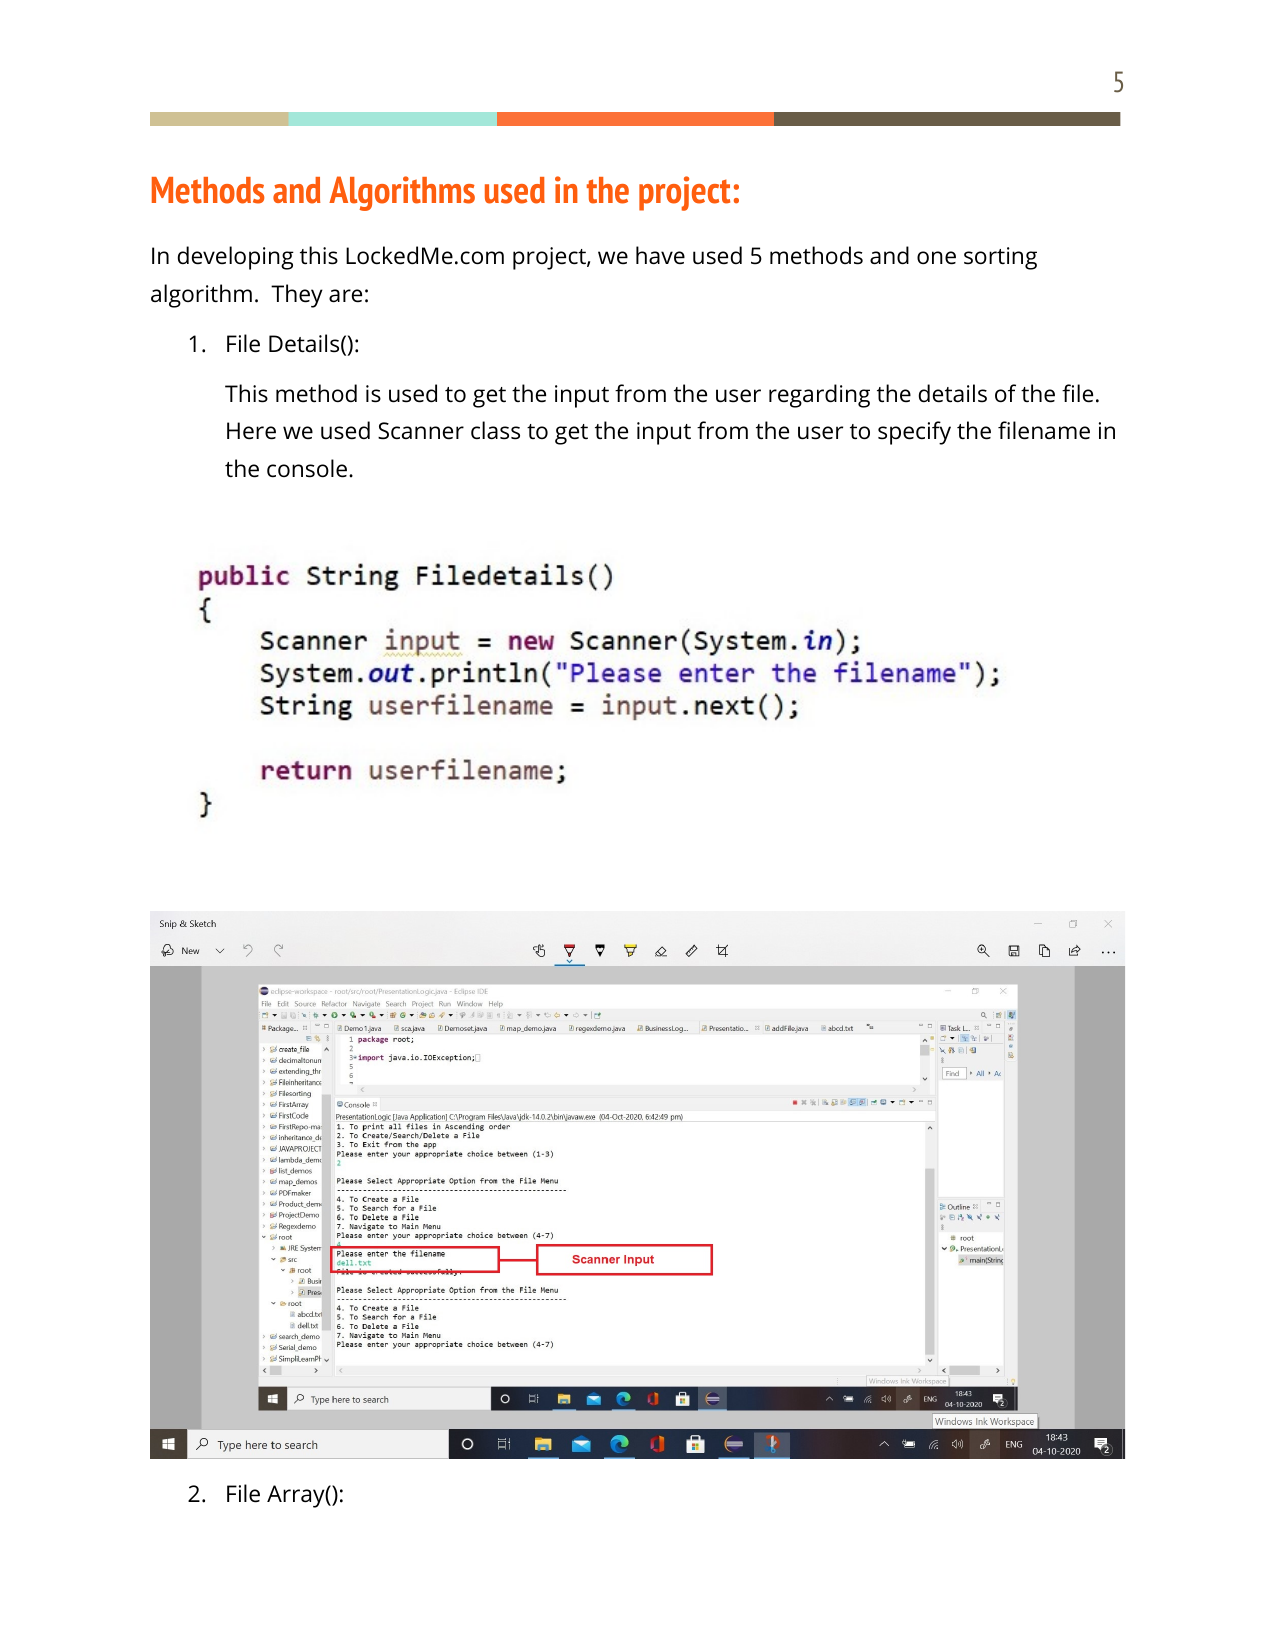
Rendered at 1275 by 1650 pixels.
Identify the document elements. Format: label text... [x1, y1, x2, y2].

text In developing this LockedMe.com project, we have used 5 methods and one sorting algorithm. They are: [150, 240, 1125, 309]
text This method is used to get the input from the user regarding the details of the file. Here we used Scanner class to get the input from the user to specify the filename in the console. [225, 378, 1125, 484]
picture [150, 112, 1121, 126]
picture [150, 911, 1125, 1459]
subtitle Methods and Algorithms used in the project: [150, 165, 1125, 213]
list File Details(): [187, 328, 1125, 359]
picture [150, 540, 1125, 843]
list File Array(): [187, 1478, 1125, 1509]
